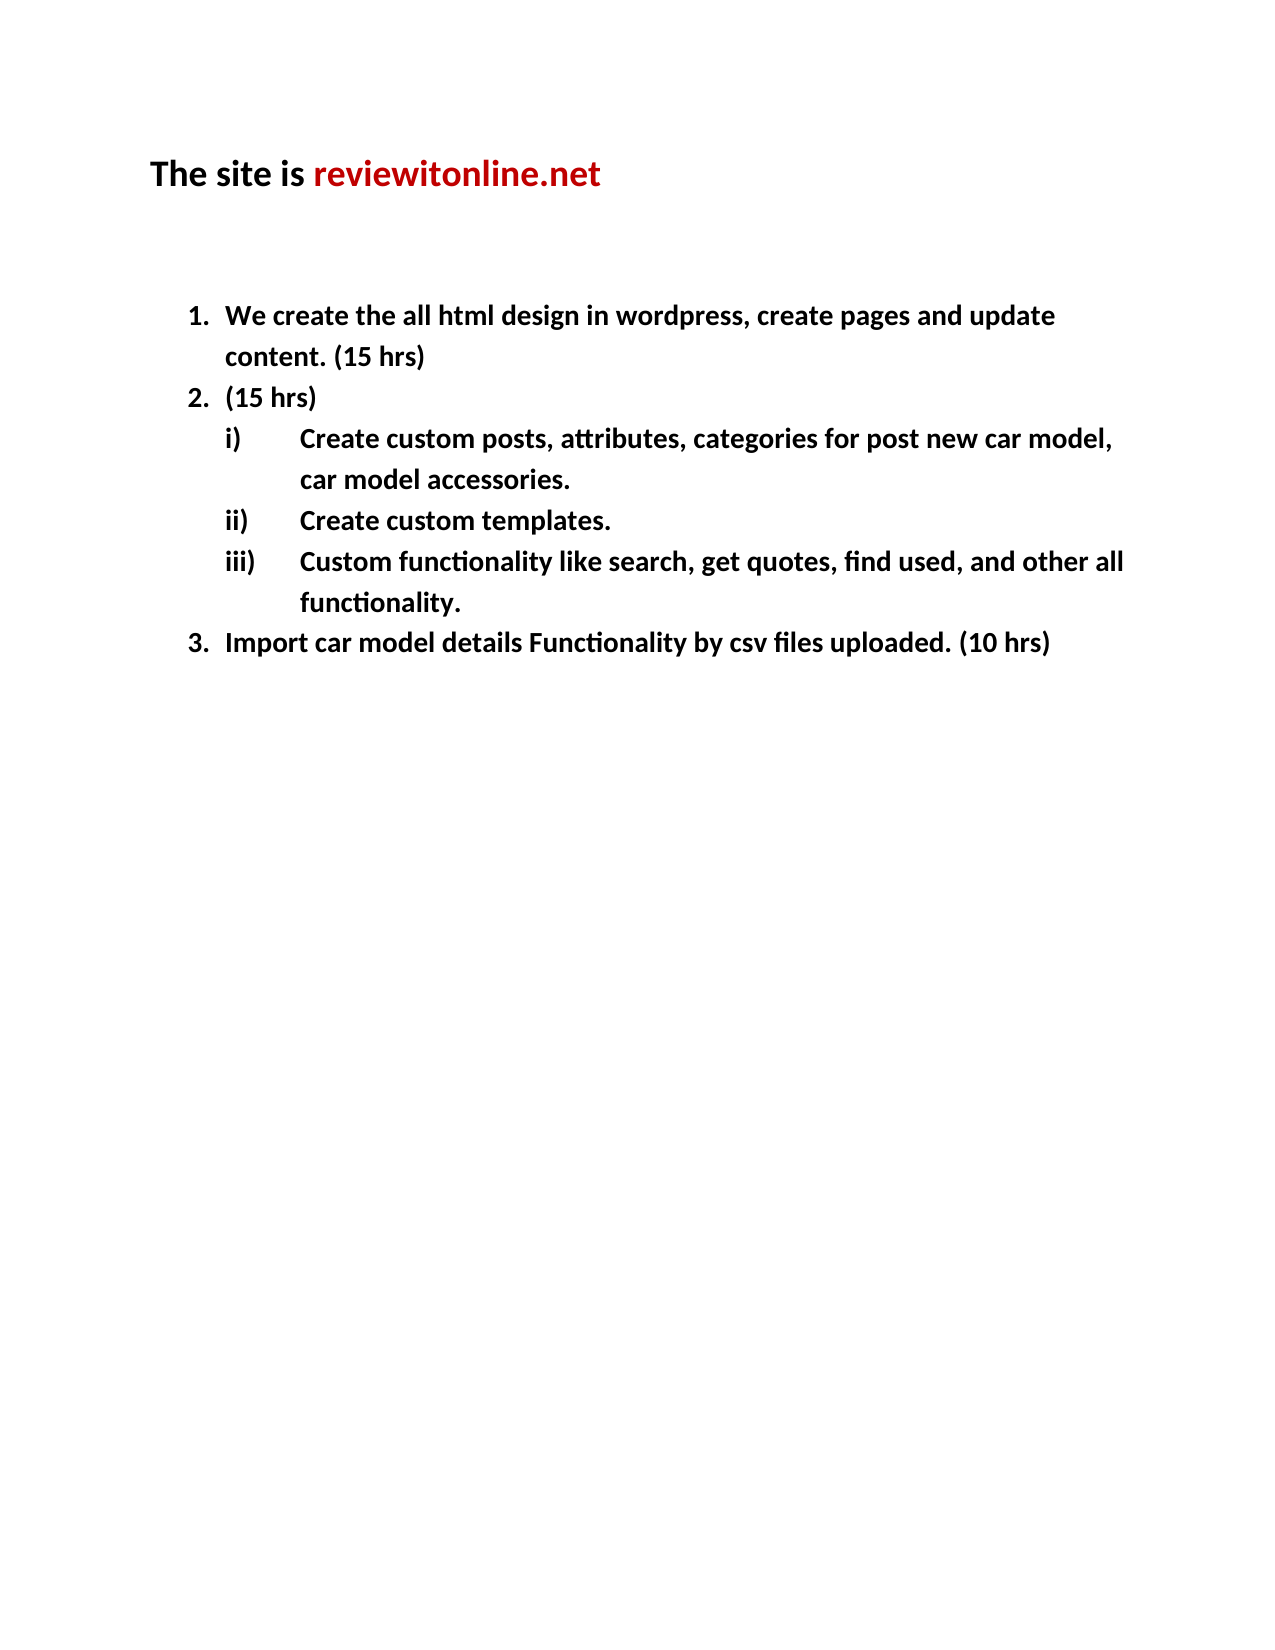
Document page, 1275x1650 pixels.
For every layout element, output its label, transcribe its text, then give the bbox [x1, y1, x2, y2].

list We create the all html design in wordpress, create pages and update content. (15 hrs) [187, 297, 1125, 374]
list Import car model details Functionality by csv files uploaded. (10 hrs) [187, 624, 1125, 660]
text The site is reviewitonline.net [150, 150, 1125, 196]
list (15 hrs) [187, 379, 1125, 414]
list Create custom posts, attributes, categories for post new car model, car model accessories. [225, 420, 1125, 496]
list Custom functionality like search, get quotes, find used, and other all functionality. [225, 543, 1125, 619]
list Create custom templates. [225, 502, 1125, 537]
